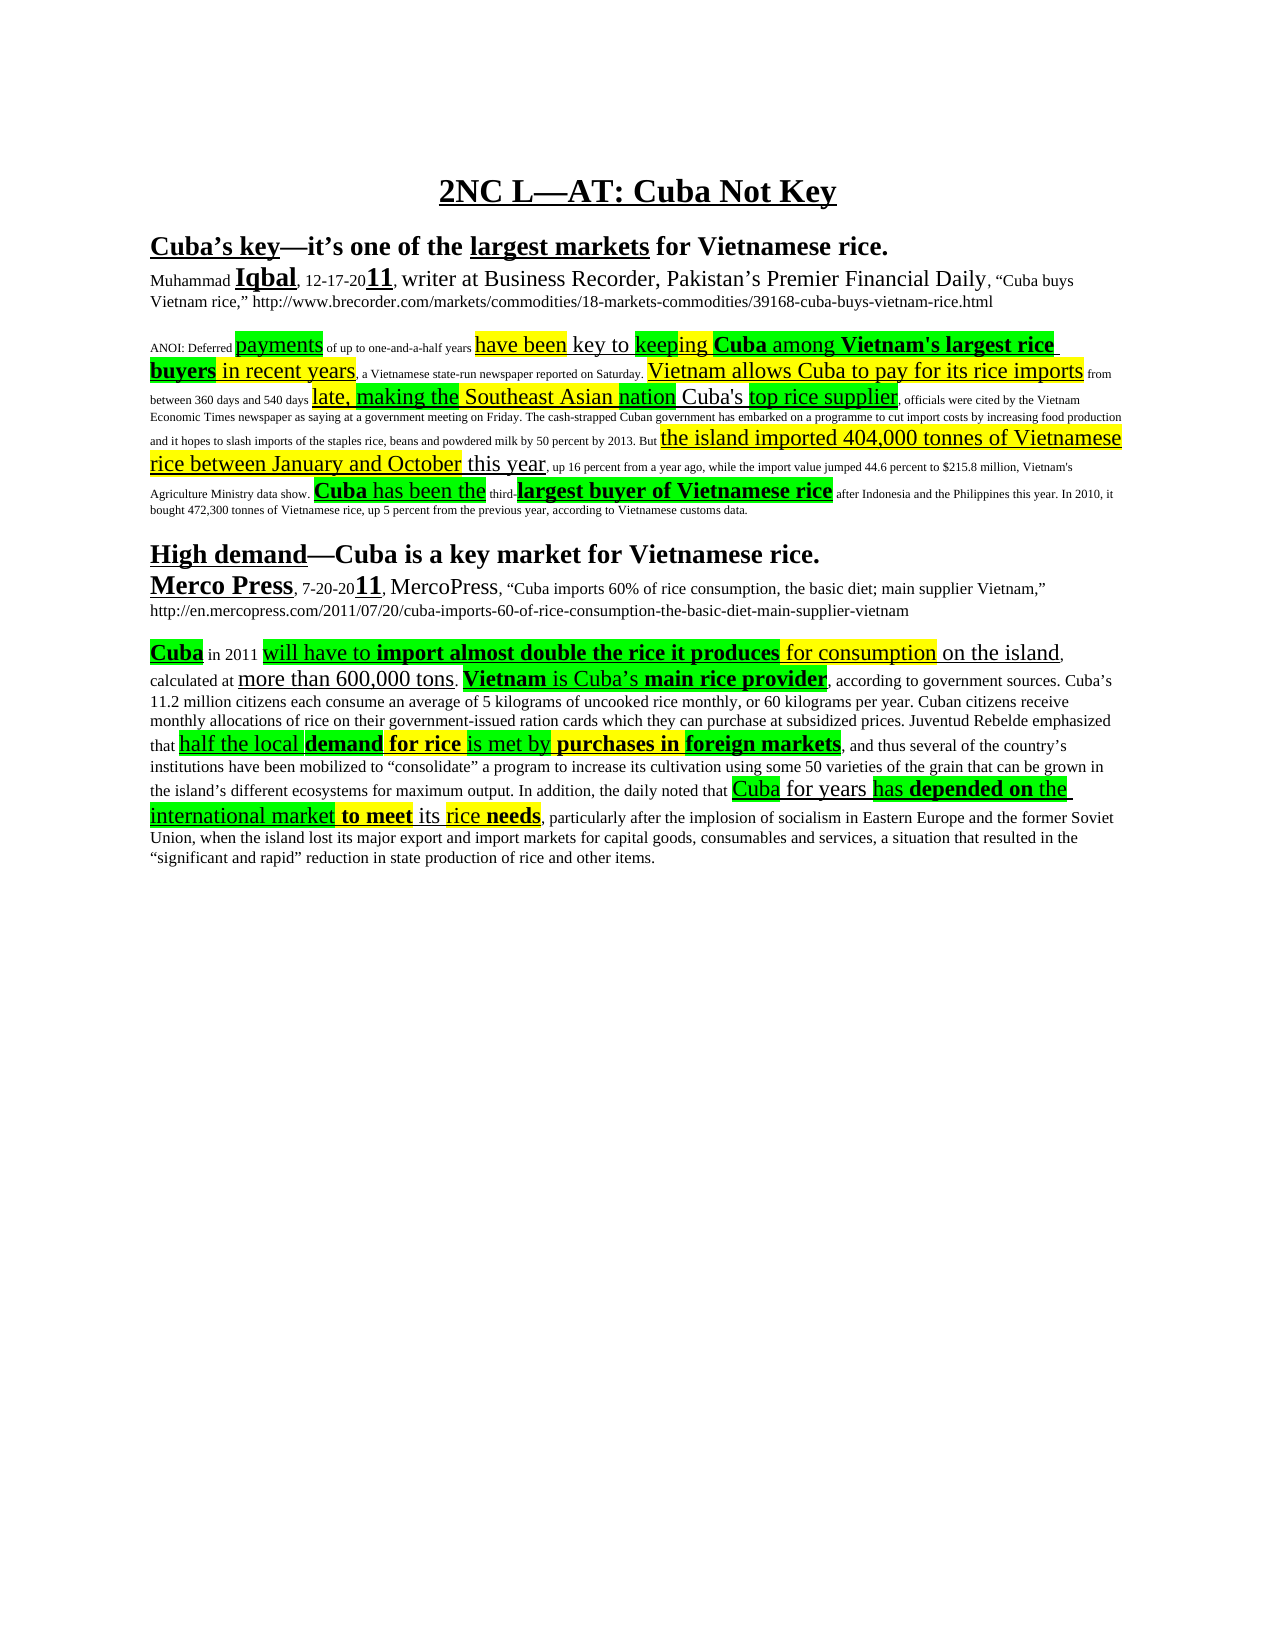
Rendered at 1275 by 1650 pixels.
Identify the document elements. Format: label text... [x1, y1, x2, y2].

text ANOI: Deferred payments of up to one-and-a-half years have been key to keeping Cuba among Vietnam's largest rice buyers in recent years, a Vietnamese state-run newspaper reported on Saturday. Vietnam allows Cuba to pay for its rice imports from between 360 days and 540 days late, making the Southeast Asian nation Cuba's top rice supplier, officials were cited by the Vietnam Economic Times newspaper as saying at a government meeting on Friday. The cash-strapped Cuban government has embarked on a programme to cut import costs by increasing food production and it hopes to slash imports of the staples rice, beans and powdered milk by 50 percent by 2013. But the island imported 404,000 tonnes of Vietnamese rice between January and October this year, up 16 percent from a year ago, while the import value jumped 44.6 percent to $215.8 million, Vietnam's Agriculture Ministry data show. Cuba has been the third-largest buyer of Vietnamese rice after Indonesia and the Philippines this year. In 2010, it bought 472,300 tonnes of Vietnamese rice, up 5 percent from the previous year, according to Vietnamese customs data. [150, 331, 1125, 517]
subtitle High demand—Cuba is a key market for Vietnamese rice. [150, 538, 1125, 569]
text Cuba in 2011 will have to import almost double the rice it produces for consumption on the island, calculated at more than 600,000 tons. Vietnam is Cuba’s main rice provider, according to government sources. Cuba’s 11.2 million citizens each consume an average of 5 kilograms of uncooked rice monthly, or 60 kilograms per year. Cuban citizens receive monthly allocations of rice on their government-issued ration cards which they can purchase at subsidized prices. Juventud Rebelde emphasized that half the local demand for rice is met by purchases in foreign markets, and thus several of the country’s institutions have been mobilized to “consolidate” a program to increase its cultivation using some 50 varieties of the grain that can be grown in the island’s different ecosystems for maximum output. In addition, the daily noted that Cuba for years has depended on the international market to meet its rice needs, particularly after the implosion of socialism in Eastern Europe and the former Soviet Union, when the island lost its major export and import markets for capital goods, consumables and services, a situation that resulted in the “significant and rapid” reduction in state production of rice and other items. [150, 639, 1125, 867]
subtitle 2NC L—AT: Cuba Not Key [150, 171, 1125, 209]
text Muhammad Iqbal, 12-17-2011, writer at Business Recorder, Pakistan’s Premier Financial Daily, “Cuba buys Vietnam rice,” http://www.brecorder.com/markets/commodities/18-markets-commodities/39168-cuba-buys-vietnam-rice.html [150, 261, 1125, 311]
subtitle Cuba’s key—it’s one of the largest markets for Vietnamese rice. [150, 230, 1125, 261]
text Merco Press, 7-20-2011, MercoPress, “Cuba imports 60% of rice consumption, the basic diet; main supplier Vietnam,” http://en.mercopress.com/2011/07/20/cuba-imports-60-of-rice-consumption-the-basic-diet-main-supplier-vietnam [150, 569, 1125, 620]
